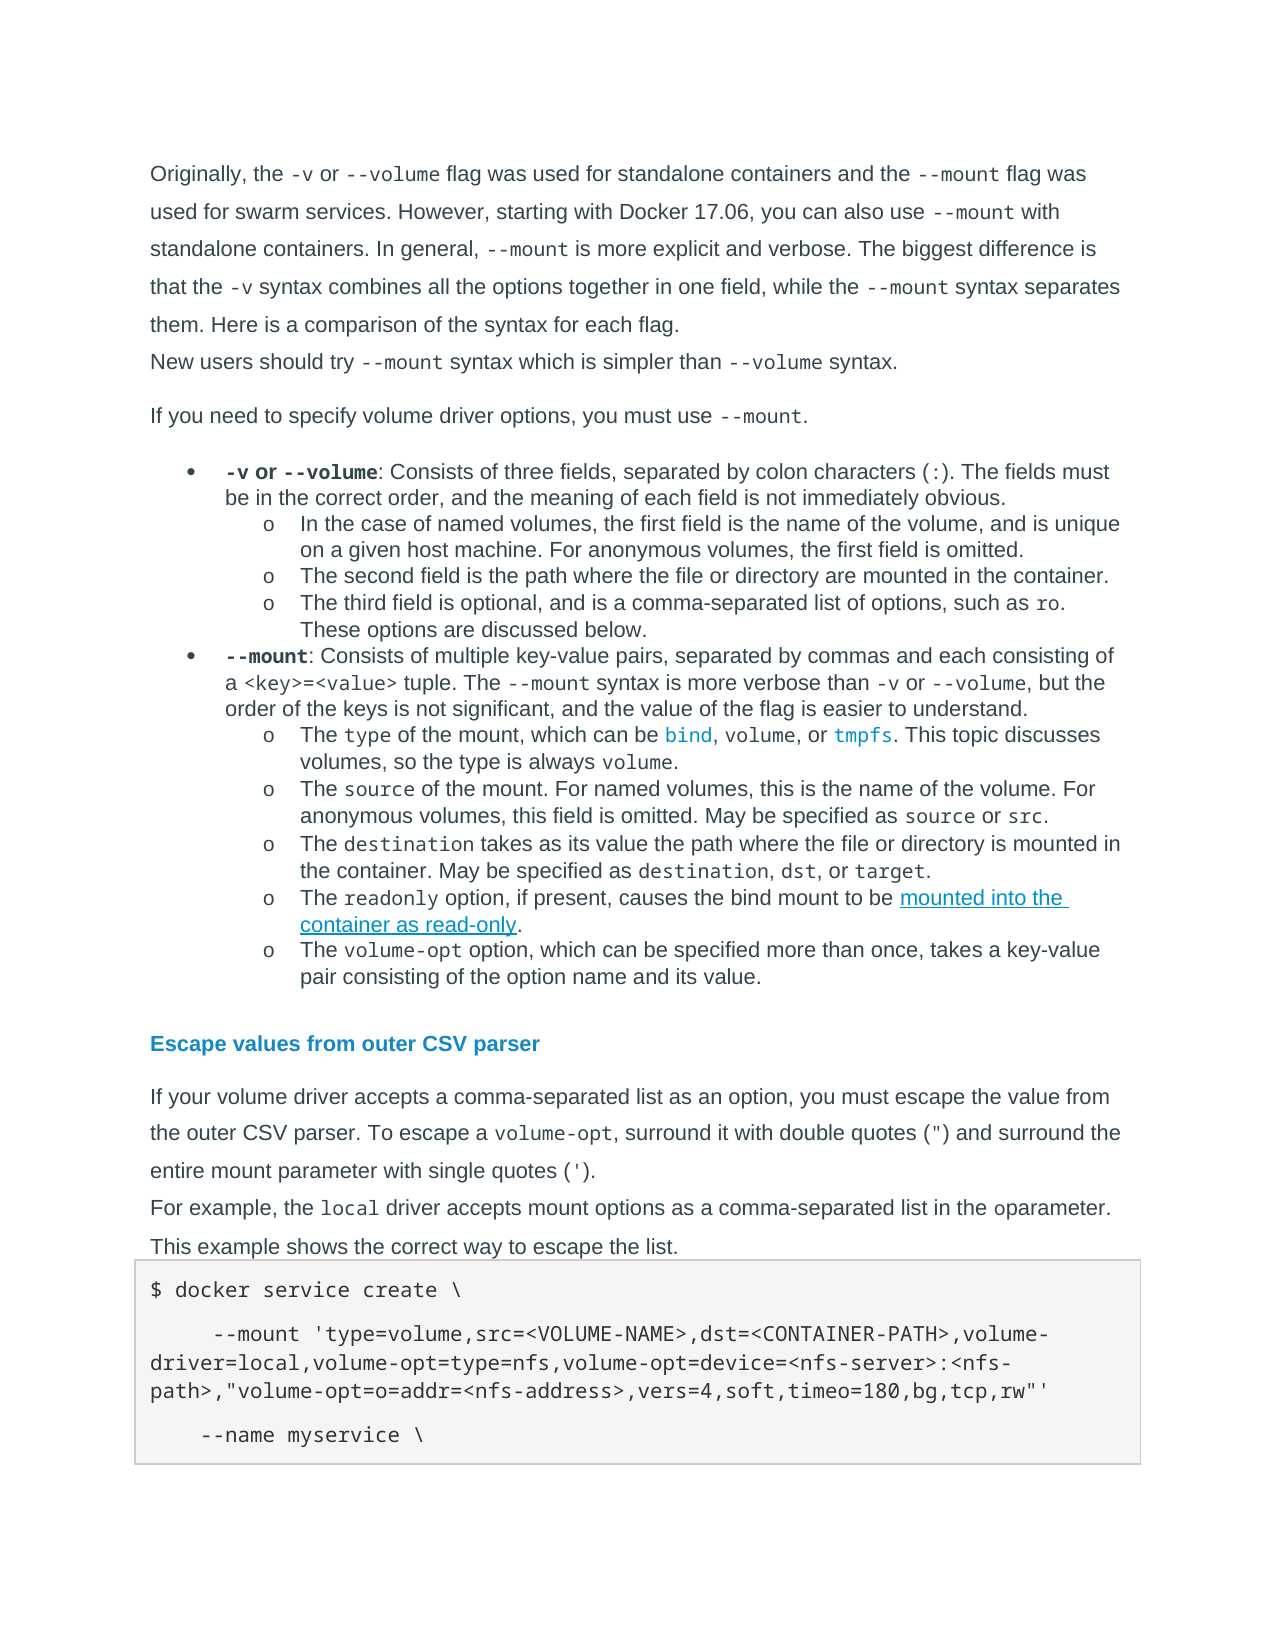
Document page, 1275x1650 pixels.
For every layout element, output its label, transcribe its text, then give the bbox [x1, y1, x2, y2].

list The type of the mount, which can be bind, volume, or tmpfs. This topic discusses volumes, so the type is always volume. [262, 721, 1125, 775]
text If your volume driver accepts a comma-separated list as an option, you must escape the value from the outer CSV parser. To escape a volume-opt, surround it with double quotes (") and surround the entire mount parameter with single quotes ('). [150, 1072, 1125, 1184]
text $ docker service create \ [136, 1261, 1140, 1303]
list The destination takes as its value the path where the file or directory is mounted in the container. May be specified as destination, dst, or target. [262, 830, 1125, 884]
list The source of the mount. For named volumes, this is the name of the volume. For anonymous volumes, this field is omitted. May be specified as source or src. [262, 775, 1125, 830]
text --name myservice \ [136, 1404, 1140, 1463]
list --mount: Consists of multiple key-value pairs, separated by commas and each consisting of a <key>=<value> tuple. The --mount syntax is more verbose than -v or --volume, but the order of the keys is not significant, and the value of the flag is easier to understand. [187, 642, 1125, 721]
text If you need to specify volume driver options, you must use --mount. [150, 392, 1125, 429]
text --mount 'type=volume,src=<VOLUME-NAME>,dst=<CONTAINER-PATH>,volume-driver=local,volume-opt=type=nfs,volume-opt=device=<nfs-server>:<nfs-path>,"volume-opt=o=addr=<nfs-address>,vers=4,soft,timeo=180,bg,tcp,rw"' [136, 1303, 1140, 1404]
list The third field is optional, and is a comma-separated list of options, such as ro. These options are discussed below. [262, 589, 1125, 642]
list The second field is the path where the file or directory are mounted in the container. [262, 562, 1125, 589]
text Escape values from outer CSV parser [150, 1018, 1125, 1056]
text Originally, the -v or --volume flag was used for standalone containers and the --mount flag was used for swarm services. However, starting with Docker 17.06, you can also use --mount with standalone containers. In general, --mount is more explicit and verbose. The biggest difference is that the -v syntax combines all the options together in one field, while the --mount syntax separates them. Here is a comparison of the syntax for each flag. [150, 150, 1125, 337]
list The volume-opt option, which can be specified more than once, takes a key-value pair consisting of the option name and its value. [262, 937, 1125, 989]
list -v or --volume: Consists of three fields, separated by colon characters (:). The fields must be in the correct order, and the meaning of each field is not immediately obvious. [187, 458, 1125, 511]
text For example, the local driver accepts mount options as a comma-separated list in the oparameter. This example shows the correct way to escape the list. [150, 1184, 1125, 1259]
list The readonly option, if present, causes the bind mount to be mounted into the container as read-only. [262, 884, 1125, 937]
list In the case of named volumes, the first field is the name of the volume, and is unique on a given host machine. For anonymous volumes, the first field is omitted. [262, 511, 1125, 562]
text New users should try --mount syntax which is simpler than --volume syntax. [150, 337, 1125, 375]
